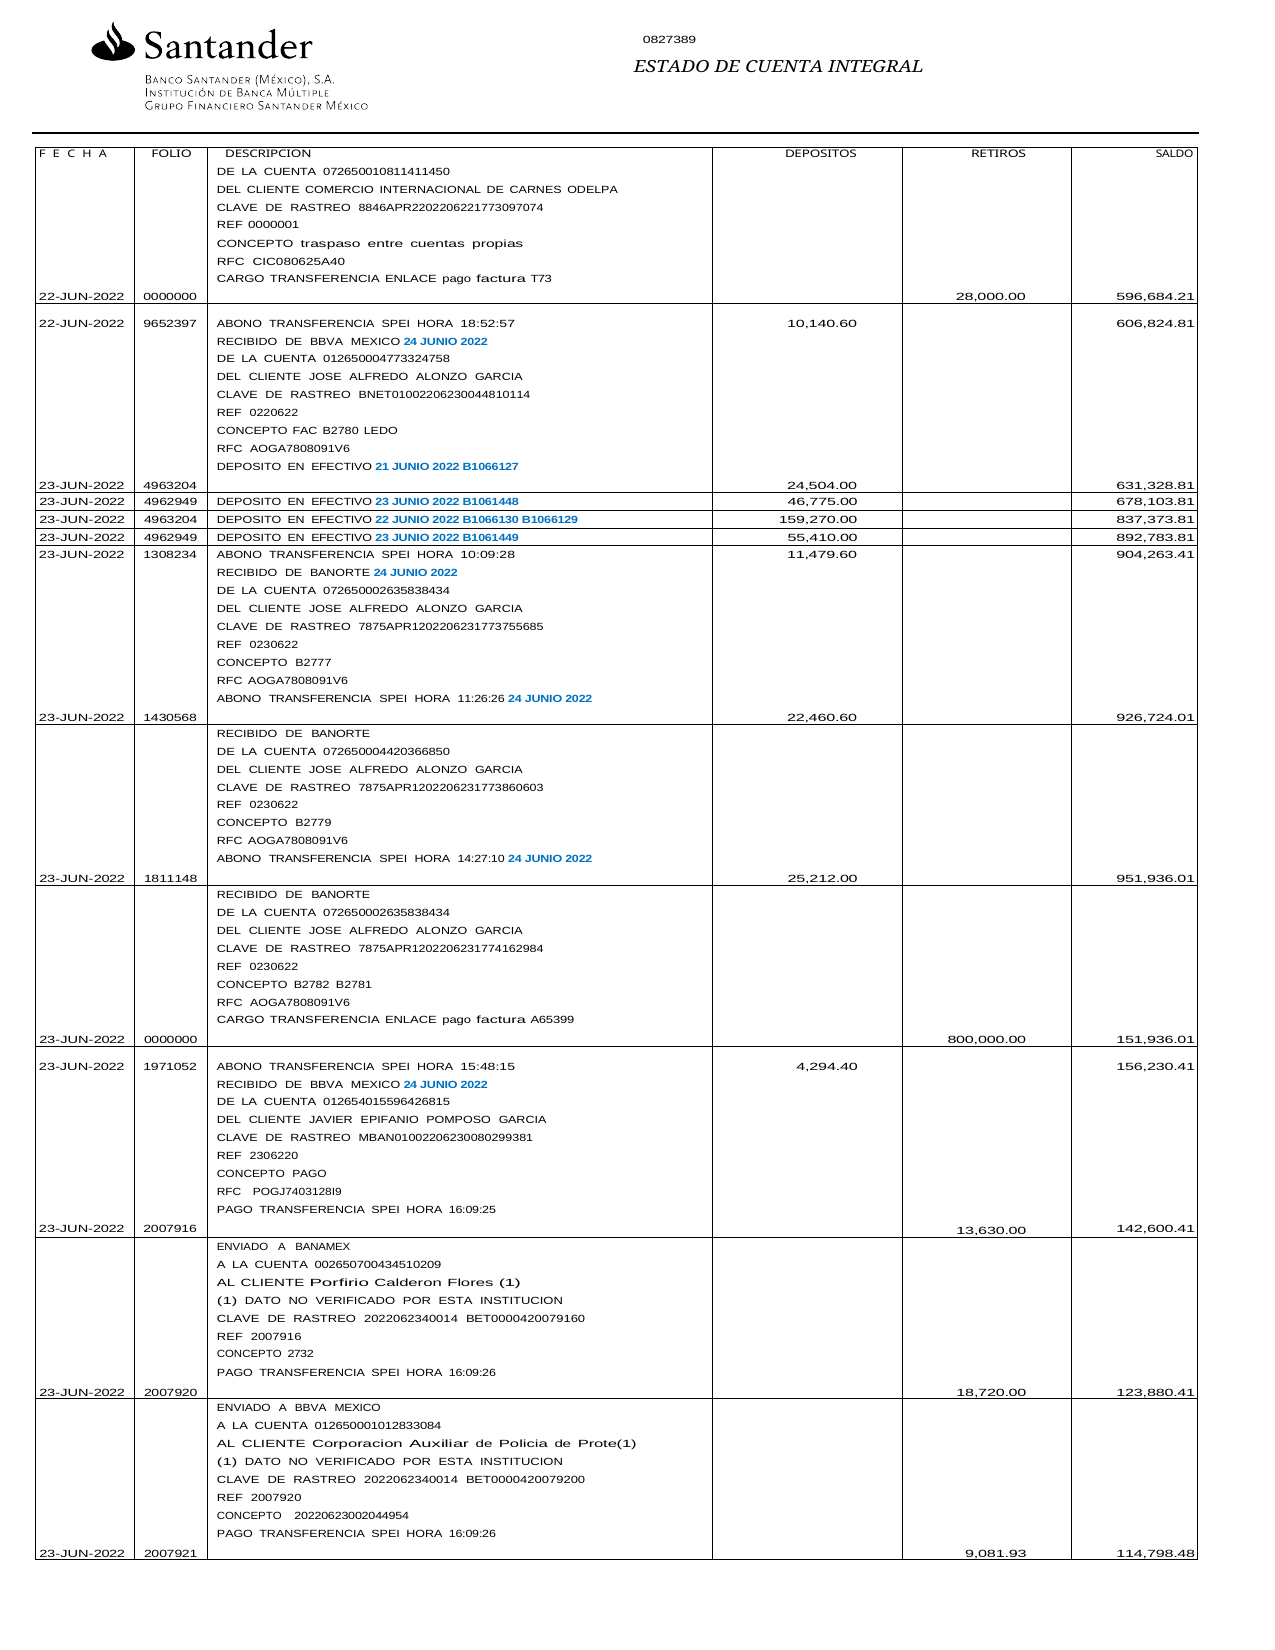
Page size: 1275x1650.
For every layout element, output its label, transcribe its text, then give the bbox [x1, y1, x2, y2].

table_cell [903, 493, 1071, 509]
table_cell 10,140.60 24,504.00 [713, 304, 902, 492]
table_cell 22-JUN-2022 23-JUN-2022 [36, 304, 134, 492]
table_cell ENVIADO A BANAMEX A LA CUENTA 002650700434510209 AL CLIENTE Porfirio Calderon Flores (1) (1) DATO NO VERIFICADO POR ESTA INSTITUCION CLAVE DE RASTREO 2022062340014 BET0000420079160 REF 2007916 CONCEPTO 2732 PAGO TRANSFERENCIA SPEI HORA 16:09:26 [208, 1238, 712, 1398]
table_cell 678,103.81 [1072, 493, 1197, 509]
table_cell 23-JUN-2022 23-JUN-2022 [36, 546, 134, 724]
table_cell [903, 529, 1071, 545]
table_cell RECIBIDO DE BANORTE DE LA CUENTA 072650004420366850 DEL CLIENTE JOSE ALFREDO ALONZO GARCIA CLAVE DE RASTREO 7875APR1202206231773860603 REF 0230622 CONCEPTO B2779 RFC AOGA7808091V6 ABONO TRANSFERENCIA SPEI HORA 14:27:10 24 JUNIO 2022 [208, 725, 712, 885]
table_cell [713, 886, 902, 1046]
table_cell 606,824.81 631,328.81 [1072, 304, 1197, 492]
table_cell 2007921 [135, 1399, 207, 1559]
table_cell 951,936.01 [1072, 725, 1197, 885]
table_cell 2007920 [135, 1238, 207, 1398]
table_cell 156,230.41 142,600.41 [1072, 1047, 1197, 1237]
table_cell DEPOSITO EN EFECTIVO 22 JUNIO 2022 B1066130 B1066129 [208, 511, 712, 527]
table_cell 1308234 1430568 [135, 546, 207, 724]
table_header DESCRIPCION DE LA CUENTA 072650010811411450 DEL CLIENTE COMERCIO INTERNACIONAL DE CARNES ODELPA CLAVE DE RASTREO 8846APR2202206221773097074 REF 0000001 CONCEPTO traspaso entre cuentas propias RFC CIC080625A40 CARGO TRANSFERENCIA ENLACE pago factura T73 [208, 148, 712, 303]
table_header FOLIO 0000000 [135, 148, 207, 303]
table_cell 23-JUN-2022 [36, 1399, 134, 1559]
table_cell 4962949 [135, 493, 207, 509]
table_cell 114,798.48 [1072, 1399, 1197, 1559]
table_cell 4963204 [135, 511, 207, 527]
table_cell 23-JUN-2022 [36, 886, 134, 1046]
table_header RETIROS 28,000.00 [903, 148, 1071, 303]
table_cell 0000000 [135, 886, 207, 1046]
table_header DEPOSITOS [713, 148, 902, 303]
table_header F E C H A 22-JUN-2022 [36, 148, 134, 303]
table_cell [903, 511, 1071, 527]
picture [91, 21, 368, 110]
table_cell 23-JUN-2022 [36, 725, 134, 885]
table_cell 18,720.00 [903, 1238, 1071, 1398]
table_cell DEPOSITO EN EFECTIVO 23 JUNIO 2022 B1061449 [208, 529, 712, 545]
table_cell [903, 546, 1071, 724]
table_cell [713, 1238, 902, 1398]
table_cell 23-JUN-2022 [36, 1238, 134, 1398]
table_cell 13,630.00 [903, 1047, 1071, 1237]
table_cell 11,479.60 22,460.60 [713, 546, 902, 724]
table_cell 904,263.41 926,724.01 [1072, 546, 1197, 724]
table_cell 4,294.40 [713, 1047, 902, 1237]
table_cell [713, 1399, 902, 1559]
table_cell 25,212.00 [713, 725, 902, 885]
table_header SALDO 596,684.21 [1072, 148, 1197, 303]
table_cell 23-JUN-2022 [36, 529, 134, 545]
table_cell 23-JUN-2022 23-JUN-2022 [36, 1047, 134, 1237]
table_cell 800,000.00 [903, 886, 1071, 1046]
table_cell 23-JUN-2022 [36, 511, 134, 527]
table_cell [903, 725, 1071, 885]
table_cell 837,373.81 [1072, 511, 1197, 527]
table_cell 1811148 [135, 725, 207, 885]
table_cell ENVIADO A BBVA MEXICO A LA CUENTA 012650001012833084 AL CLIENTE Corporacion Auxiliar de Policia de Prote(1) (1) DATO NO VERIFICADO POR ESTA INSTITUCION CLAVE DE RASTREO 2022062340014 BET0000420079200 REF 2007920 CONCEPTO 20220623002044954 PAGO TRANSFERENCIA SPEI HORA 16:09:26 [208, 1399, 712, 1559]
table_cell ABONO TRANSFERENCIA SPEI HORA 15:48:15 RECIBIDO DE BBVA MEXICO 24 JUNIO 2022 DE LA CUENTA 012654015596426815 DEL CLIENTE JAVIER EPIFANIO POMPOSO GARCIA CLAVE DE RASTREO MBAN01002206230080299381 REF 2306220 CONCEPTO PAGO RFC POGJ7403128I9 PAGO TRANSFERENCIA SPEI HORA 16:09:25 [208, 1047, 712, 1237]
table_cell 46,775.00 [713, 493, 902, 509]
table_cell 159,270.00 [713, 511, 902, 527]
table_cell ABONO TRANSFERENCIA SPEI HORA 18:52:57 RECIBIDO DE BBVA MEXICO 24 JUNIO 2022 DE LA CUENTA 012650004773324758 DEL CLIENTE JOSE ALFREDO ALONZO GARCIA CLAVE DE RASTREO BNET01002206230044810114 REF 0220622 CONCEPTO FAC B2780 LEDO RFC AOGA7808091V6 DEPOSITO EN EFECTIVO 21 JUNIO 2022 B1066127 [208, 304, 712, 492]
table_cell 55,410.00 [713, 529, 902, 545]
table_cell RECIBIDO DE BANORTE DE LA CUENTA 072650002635838434 DEL CLIENTE JOSE ALFREDO ALONZO GARCIA CLAVE DE RASTREO 7875APR1202206231774162984 REF 0230622 CONCEPTO B2782 B2781 RFC AOGA7808091V6 CARGO TRANSFERENCIA ENLACE pago factura A65399 [208, 886, 712, 1046]
table_cell 123,880.41 [1072, 1238, 1197, 1398]
table_cell [903, 304, 1071, 492]
table_cell 9652397 4963204 [135, 304, 207, 492]
table_cell 4962949 [135, 529, 207, 545]
table_cell 151,936.01 [1072, 886, 1197, 1046]
table_cell 1971052 2007916 [135, 1047, 207, 1237]
table_cell 9,081.93 [903, 1399, 1071, 1559]
table_cell 23-JUN-2022 [36, 493, 134, 509]
table_cell 892,783.81 [1072, 529, 1197, 545]
table_cell ABONO TRANSFERENCIA SPEI HORA 10:09:28 RECIBIDO DE BANORTE 24 JUNIO 2022 DE LA CUENTA 072650002635838434 DEL CLIENTE JOSE ALFREDO ALONZO GARCIA CLAVE DE RASTREO 7875APR1202206231773755685 REF 0230622 CONCEPTO B2777 RFC AOGA7808091V6 ABONO TRANSFERENCIA SPEI HORA 11:26:26 24 JUNIO 2022 [208, 546, 712, 724]
table_cell DEPOSITO EN EFECTIVO 23 JUNIO 2022 B1061448 [208, 493, 712, 509]
